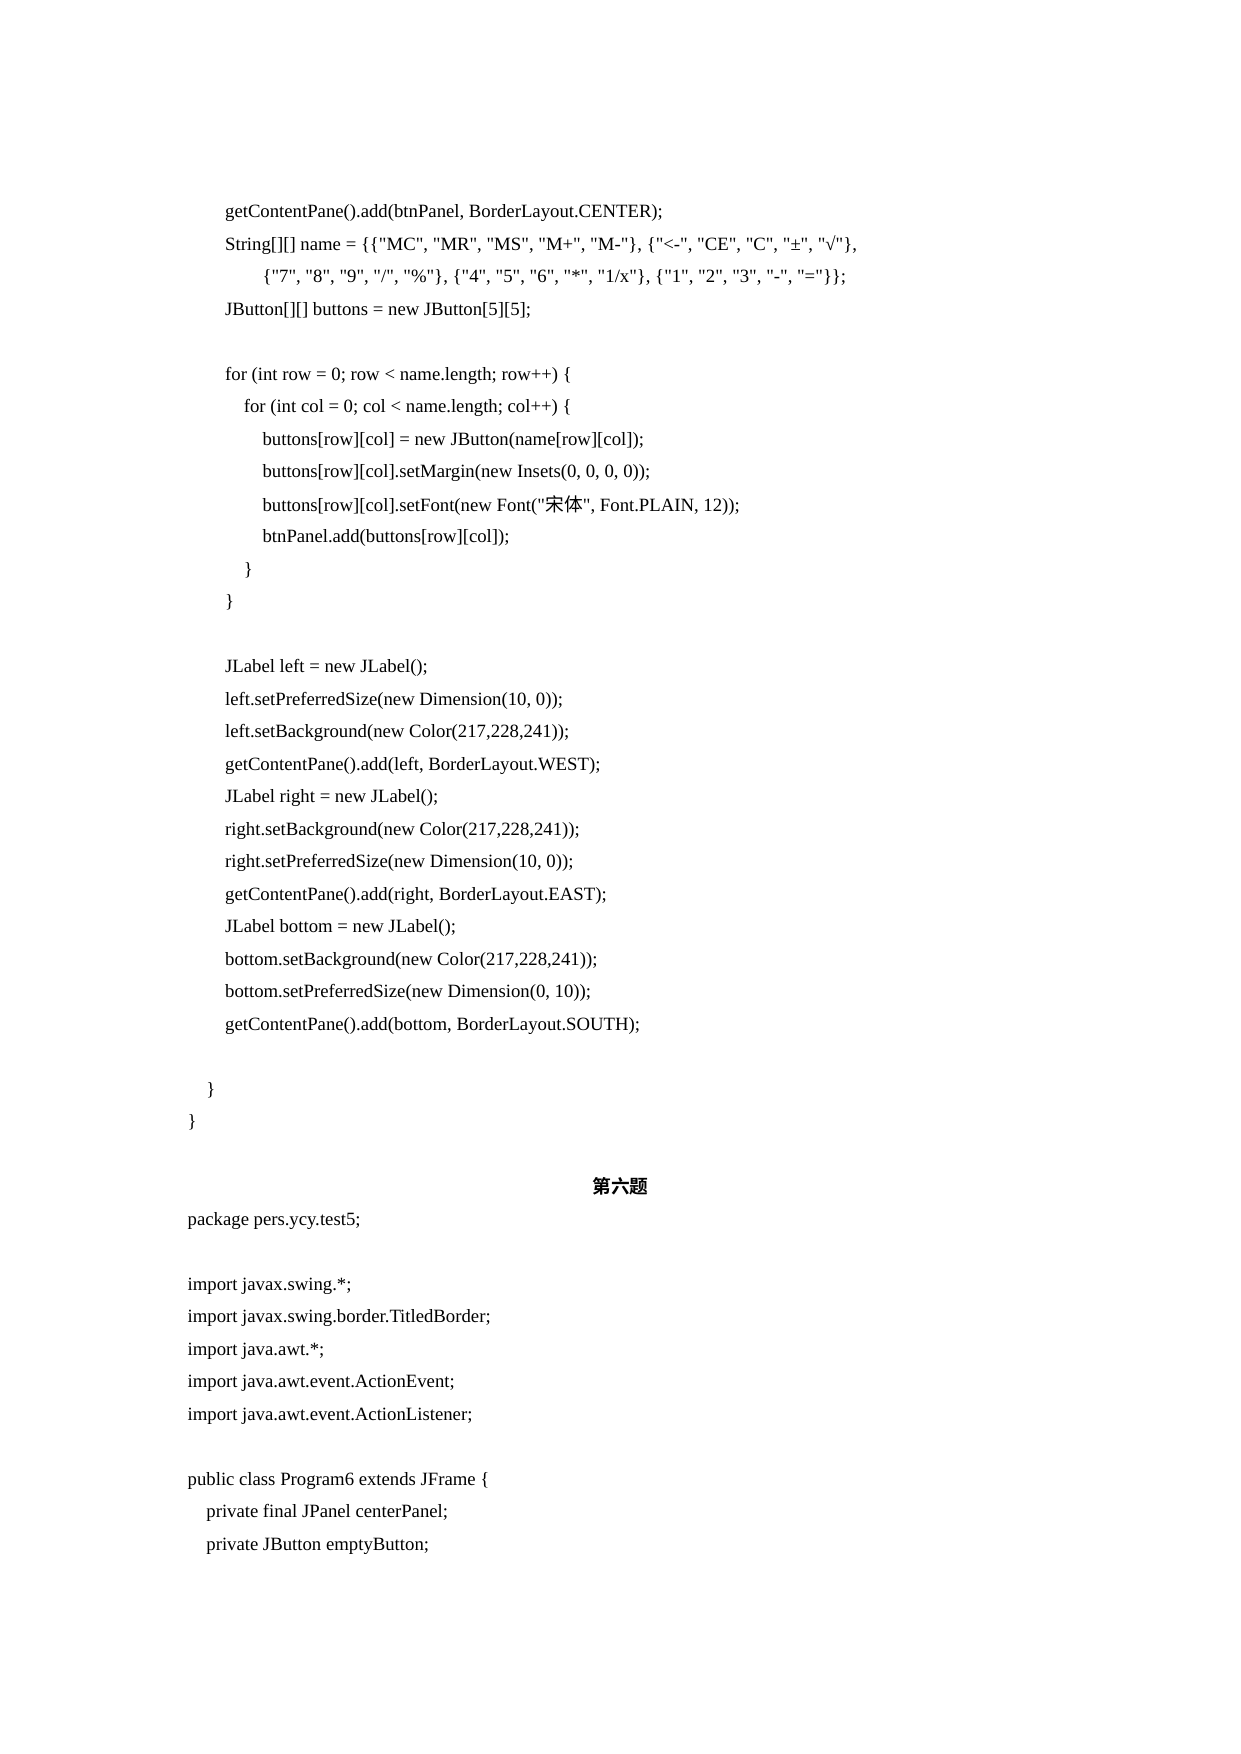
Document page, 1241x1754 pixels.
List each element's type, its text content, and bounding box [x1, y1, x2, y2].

list buttons[row][col] = new JButton(name[row][col]); [187, 422, 1053, 454]
list 第六题 [187, 1169, 1053, 1202]
list btnPanel.add(buttons[row][col]); [187, 519, 1053, 552]
list } [187, 1104, 1053, 1137]
list import java.awt.event.ActionEvent; [187, 1364, 1053, 1397]
list left.setPreferredSize(new Dimension(10, 0)); [187, 682, 1053, 714]
list JLabel left = new JLabel(); [187, 649, 1053, 682]
list } [187, 584, 1053, 617]
list private final JPanel centerPanel; [187, 1494, 1053, 1527]
list bottom.setBackground(new Color(217,228,241)); [187, 942, 1053, 974]
list for (int row = 0; row < name.length; row++) { [187, 357, 1053, 389]
list right.setPreferredSize(new Dimension(10, 0)); [187, 844, 1053, 877]
list right.setBackground(new Color(217,228,241)); [187, 812, 1053, 844]
list import javax.swing.border.TitledBorder; [187, 1299, 1053, 1332]
list import java.awt.event.ActionListener; [187, 1397, 1053, 1429]
list buttons[row][col].setMargin(new Insets(0, 0, 0, 0)); [187, 454, 1053, 487]
list JButton[][] buttons = new JButton[5][5]; [187, 292, 1053, 324]
list for (int col = 0; col < name.length; col++) { [187, 389, 1053, 422]
list private JButton emptyButton; [187, 1527, 1053, 1559]
list getContentPane().add(bottom, BorderLayout.SOUTH); [187, 1007, 1053, 1039]
list public class Program6 extends JFrame { [187, 1462, 1053, 1494]
list left.setBackground(new Color(217,228,241)); [187, 714, 1053, 747]
list buttons[row][col].setFont(new Font("宋体", Font.PLAIN, 12)); [187, 487, 1053, 519]
list JLabel bottom = new JLabel(); [187, 909, 1053, 942]
list bottom.setPreferredSize(new Dimension(0, 10)); [187, 974, 1053, 1007]
list JLabel right = new JLabel(); [187, 779, 1053, 812]
list import java.awt.*; [187, 1332, 1053, 1364]
list import javax.swing.*; [187, 1267, 1053, 1299]
list package pers.ycy.test5; [187, 1202, 1053, 1234]
list } [187, 1072, 1053, 1104]
list String[][] name = {{"MC", "MR", "MS", "M+", "M-"}, {"<-", "CE", "C", "±", "√"}, [187, 227, 1053, 259]
list getContentPane().add(btnPanel, BorderLayout.CENTER); [187, 194, 1053, 227]
list getContentPane().add(right, BorderLayout.EAST); [187, 877, 1053, 909]
list } [187, 552, 1053, 584]
list {"7", "8", "9", "/", "%"}, {"4", "5", "6", "*", "1/x"}, {"1", "2", "3", "-", "="}}; [187, 259, 1053, 292]
list getContentPane().add(left, BorderLayout.WEST); [187, 747, 1053, 779]
